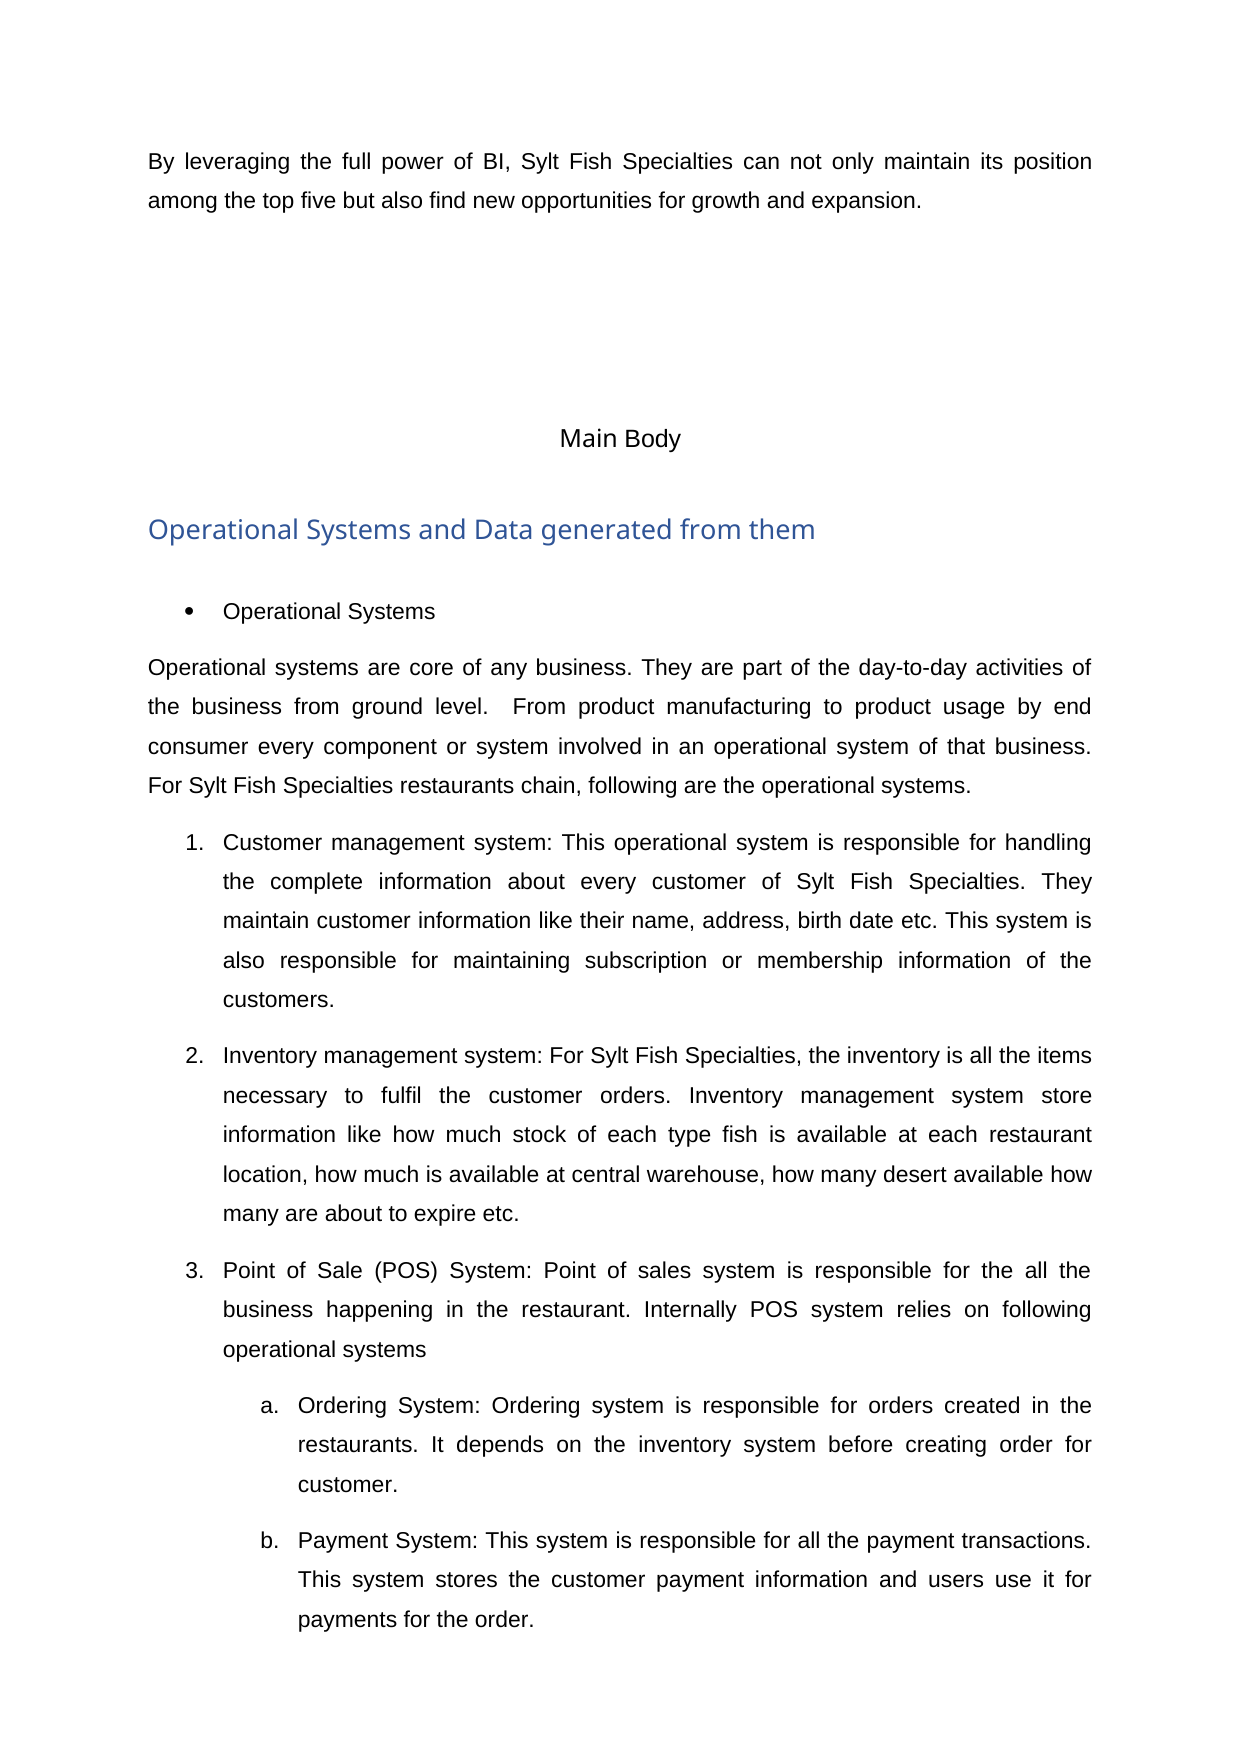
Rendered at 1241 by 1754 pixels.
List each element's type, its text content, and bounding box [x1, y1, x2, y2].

subtitle Operational Systems and Data generated from them [148, 510, 1093, 547]
list Operational Systems [185, 598, 1093, 624]
subtitle Main Body [148, 421, 1093, 455]
text Operational systems are core of any business. They are part of the day-to-day activities of the business from ground level. From product manufacturing to product usage by end consumer every component or system involved in an operational system of that business. For Sylt Fish Specialties restaurants chain, following are the operational systems. [148, 654, 1093, 799]
list Customer management system: This operational system is responsible for handling the complete information about every customer of Sylt Fish Specialties. They maintain customer information like their name, address, birth date etc. This system is also responsible for maintaining subscription or membership information of the customers. [185, 828, 1093, 1013]
list Inventory management system: For Sylt Fish Specialties, the inventory is all the items necessary to fulfil the customer orders. Inventory management system store information like how much stock of each type fish is available at each restaurant location, how much is available at central warehouse, how many desert available how many are about to expire etc. [185, 1042, 1093, 1227]
text By leveraging the full power of BI, Sylt Fish Specialties can not only maintain its position among the top five but also find new opportunities for growth and expansion. [148, 148, 1093, 213]
list Payment System: This system is responsible for all the payment transactions. This system stores the customer payment information and users use it for payments for the order. [260, 1527, 1093, 1632]
list Point of Sale (POS) System: Point of sales system is responsible for the all the business happening in the restaurant. Internally POS system relies on following operational systems [185, 1257, 1093, 1362]
list Ordering System: Ordering system is responsible for orders created in the restaurants. It depends on the inventory system before creating order for customer. [260, 1392, 1093, 1497]
